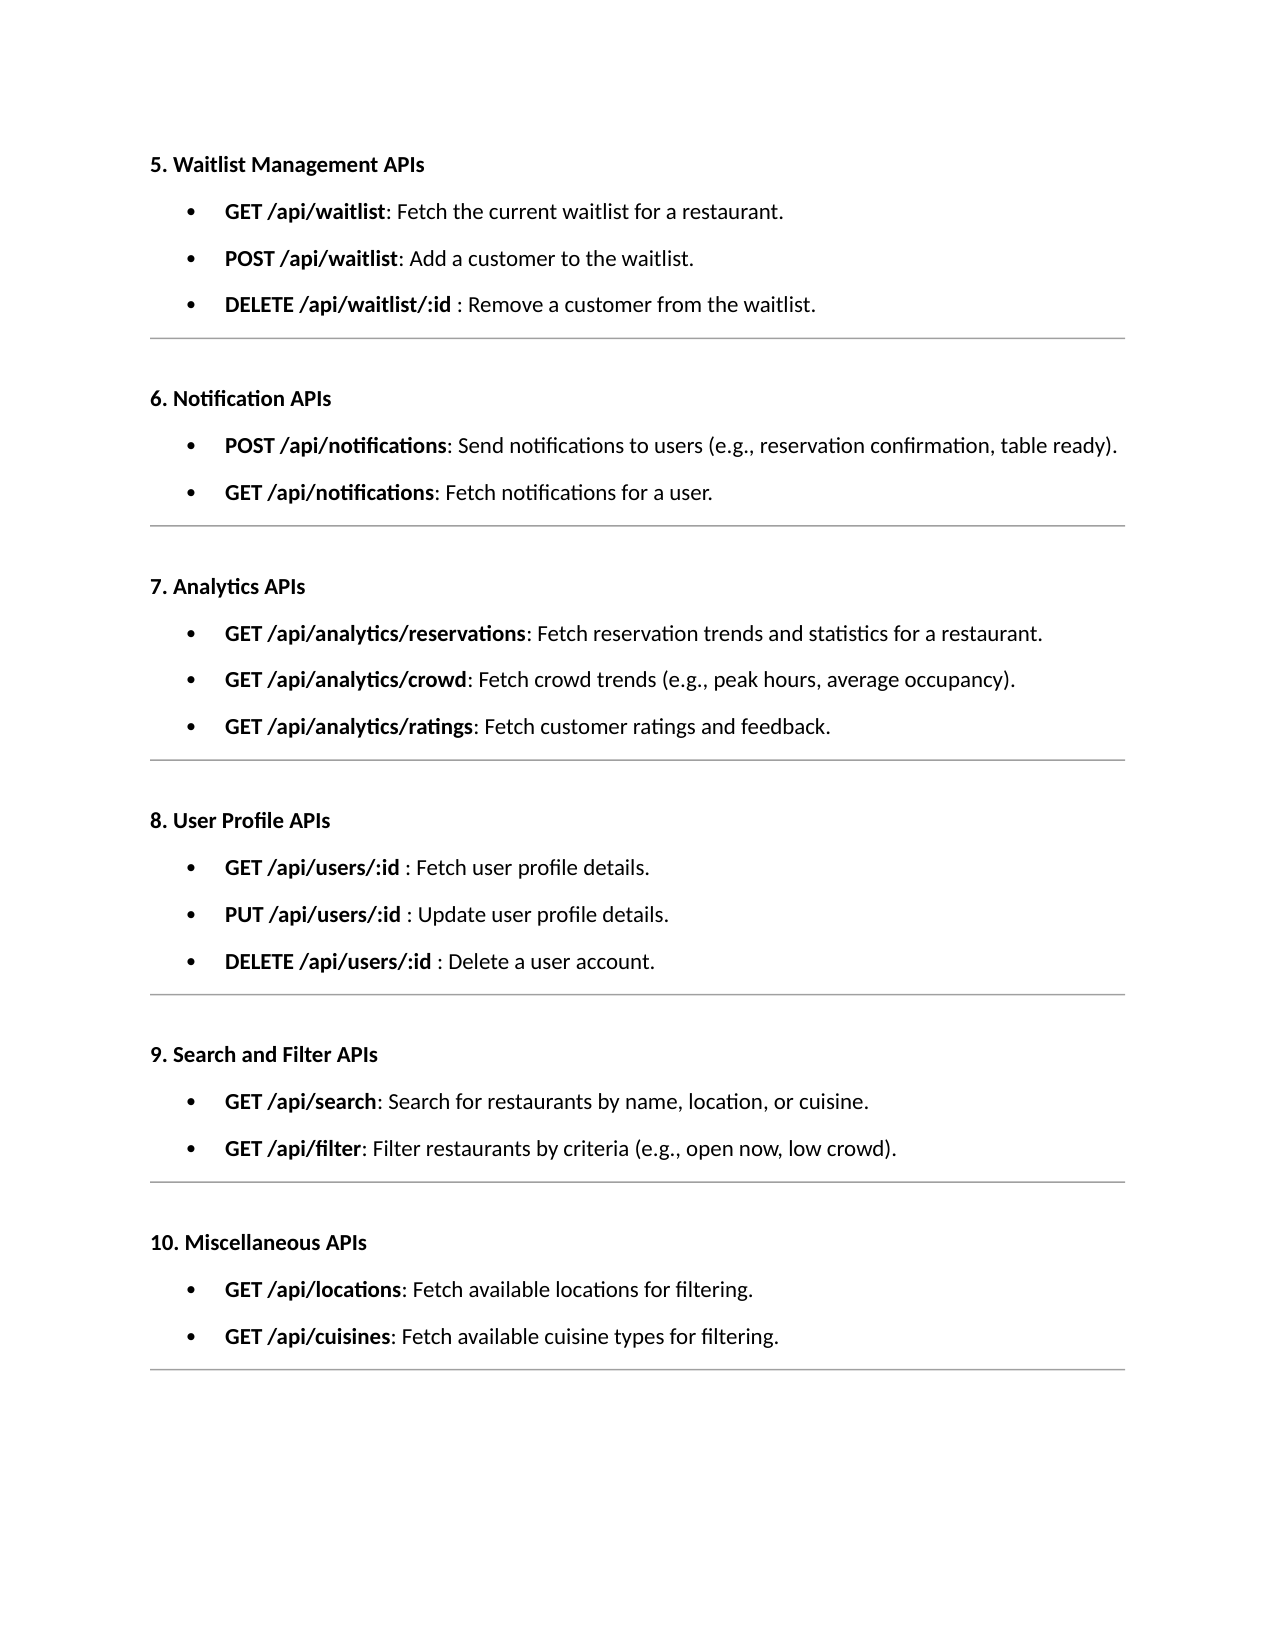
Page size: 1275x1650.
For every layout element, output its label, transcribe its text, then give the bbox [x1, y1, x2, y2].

list GET /api/analytics/reservations: Fetch reservation trends and statistics for a restaurant. [187, 619, 1125, 647]
list DELETE /api/waitlist/:id : Remove a customer from the waitlist. [187, 291, 1125, 319]
text 7. Analytics APIs [150, 572, 1125, 600]
list GET /api/locations: Fetch available locations for filtering. [187, 1275, 1125, 1303]
list GET /api/cuisines: Fetch available cuisine types for filtering. [187, 1322, 1125, 1350]
list GET /api/users/:id : Fetch user profile details. [187, 853, 1125, 881]
list GET /api/analytics/crowd: Fetch crowd trends (e.g., peak hours, average occupancy). [187, 666, 1125, 694]
list POST /api/waitlist: Add a customer to the waitlist. [187, 244, 1125, 272]
text 6. Notification APIs [150, 384, 1125, 412]
list POST /api/notifications: Send notifications to users (e.g., reservation confirmation, table ready). [187, 431, 1125, 459]
text 5. Waitlist Management APIs [150, 150, 1125, 178]
list GET /api/notifications: Fetch notifications for a user. [187, 478, 1125, 506]
text 9. Search and Filter APIs [150, 1041, 1125, 1069]
list GET /api/filter: Filter restaurants by criteria (e.g., open now, low crowd). [187, 1134, 1125, 1162]
list GET /api/waitlist: Fetch the current waitlist for a restaurant. [187, 197, 1125, 225]
list PUT /api/users/:id : Update user profile details. [187, 900, 1125, 928]
list GET /api/analytics/ratings: Fetch customer ratings and feedback. [187, 712, 1125, 741]
list DELETE /api/users/:id : Delete a user account. [187, 947, 1125, 975]
list GET /api/search: Search for restaurants by name, location, or cuisine. [187, 1087, 1125, 1116]
text 8. User Profile APIs [150, 806, 1125, 834]
text 10. Miscellaneous APIs [150, 1228, 1125, 1256]
